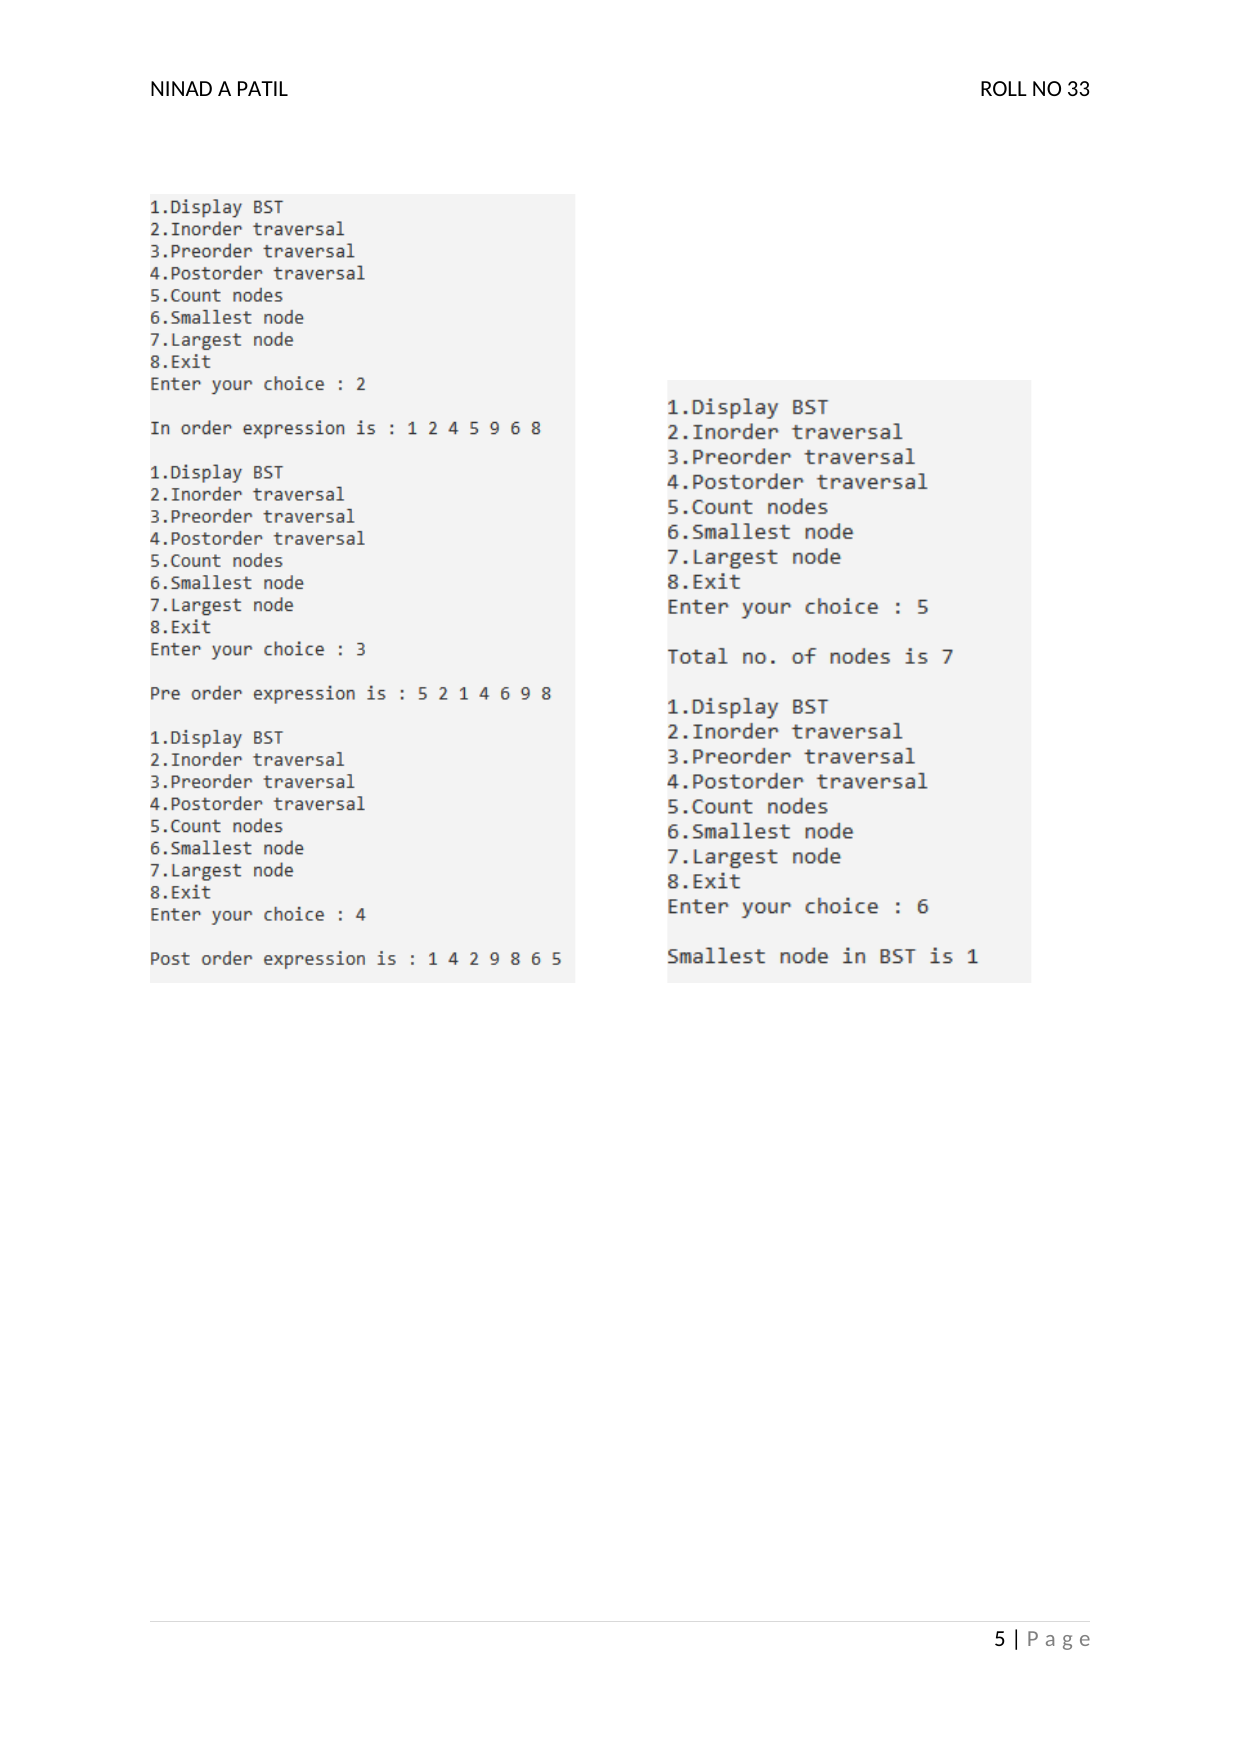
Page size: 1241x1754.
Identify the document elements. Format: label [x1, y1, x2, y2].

picture [667, 380, 1032, 983]
picture [150, 194, 576, 983]
